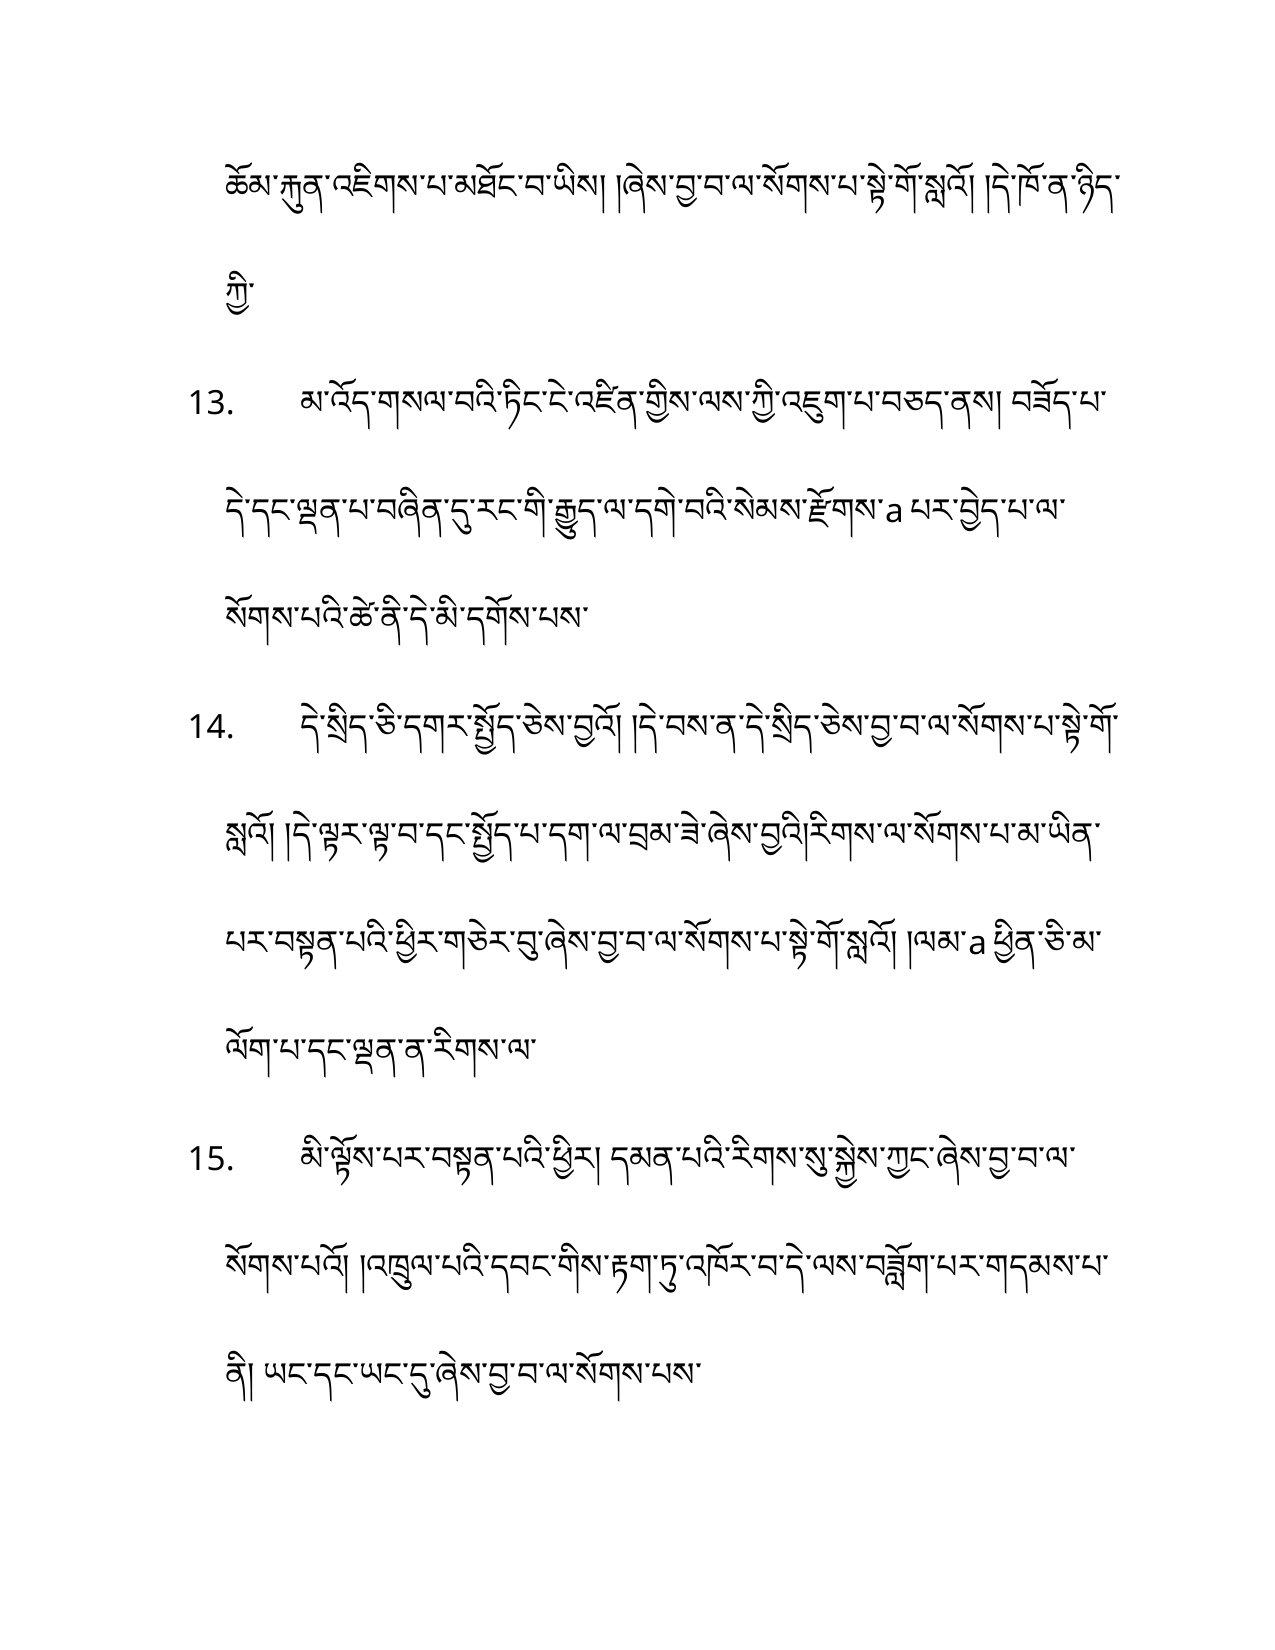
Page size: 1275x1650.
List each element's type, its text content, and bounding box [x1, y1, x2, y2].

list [187, 150, 1125, 352]
list མ་འོད་གསལ་བའི་ཏིང་ངེ་འཛིན་གྱིས་ལས་ཀྱི་འཇུག་པ་བཅད་ནས། བཟོད་པ་དེ་དང་ལྡན་པ་བཞིན་དུ་རང་གི་རྒྱུད་ལ་དགེ་བའི་སེམས་རྫོགས་aཔར་བྱེད་པ་ལ་སོགས་པའི་ཚེ་ནི་དེ་མི་དགོས་པས་ [187, 366, 1125, 676]
list མི་ལྟོས་པར་བསྟན་པའི་ཕྱིར། དམན་པའི་རིགས་སུ་སྐྱེས་ཀྱང་ཞེས་བྱ་བ་ལ་སོགས་པའོ། །འཁྲུལ་པའི་དབང་གིས་རྟག་ཏུ་འཁོར་བ་དེ་ལས་བཟློག་པར་གདམས་པ་ནི། ཡང་དང་ཡང་དུ་ཞེས་བྱ་བ་ལ་སོགས་པས་ [187, 1121, 1125, 1431]
list དེ་སྲིད་ཅི་དགར་སྤྱོད་ཅེས་བྱའོ། །དེ་བས་ན་དེ་སྲིད་ཅེས་བྱ་བ་ལ་སོགས་པ་སྟེ་གོ་སླའོ། །དེ་ལྟར་ལྟ་བ་དང་སྤྱོད་པ་དག་ལ་བྲམ་ཟེ་ཞེས་བྱའི།རིགས་ལ་སོགས་པ་མ་ཡིན་པར་བསྟན་པའི་ཕྱིར་གཅེར་བུ་ཞེས་བྱ་བ་ལ་སོགས་པ་སྟེ་གོ་སླའོ། །ལམ་aཕྱིན་ཅི་མ་ལོག་པ་དང་ལྡན་ན་རིགས་ལ་ [187, 689, 1125, 1107]
